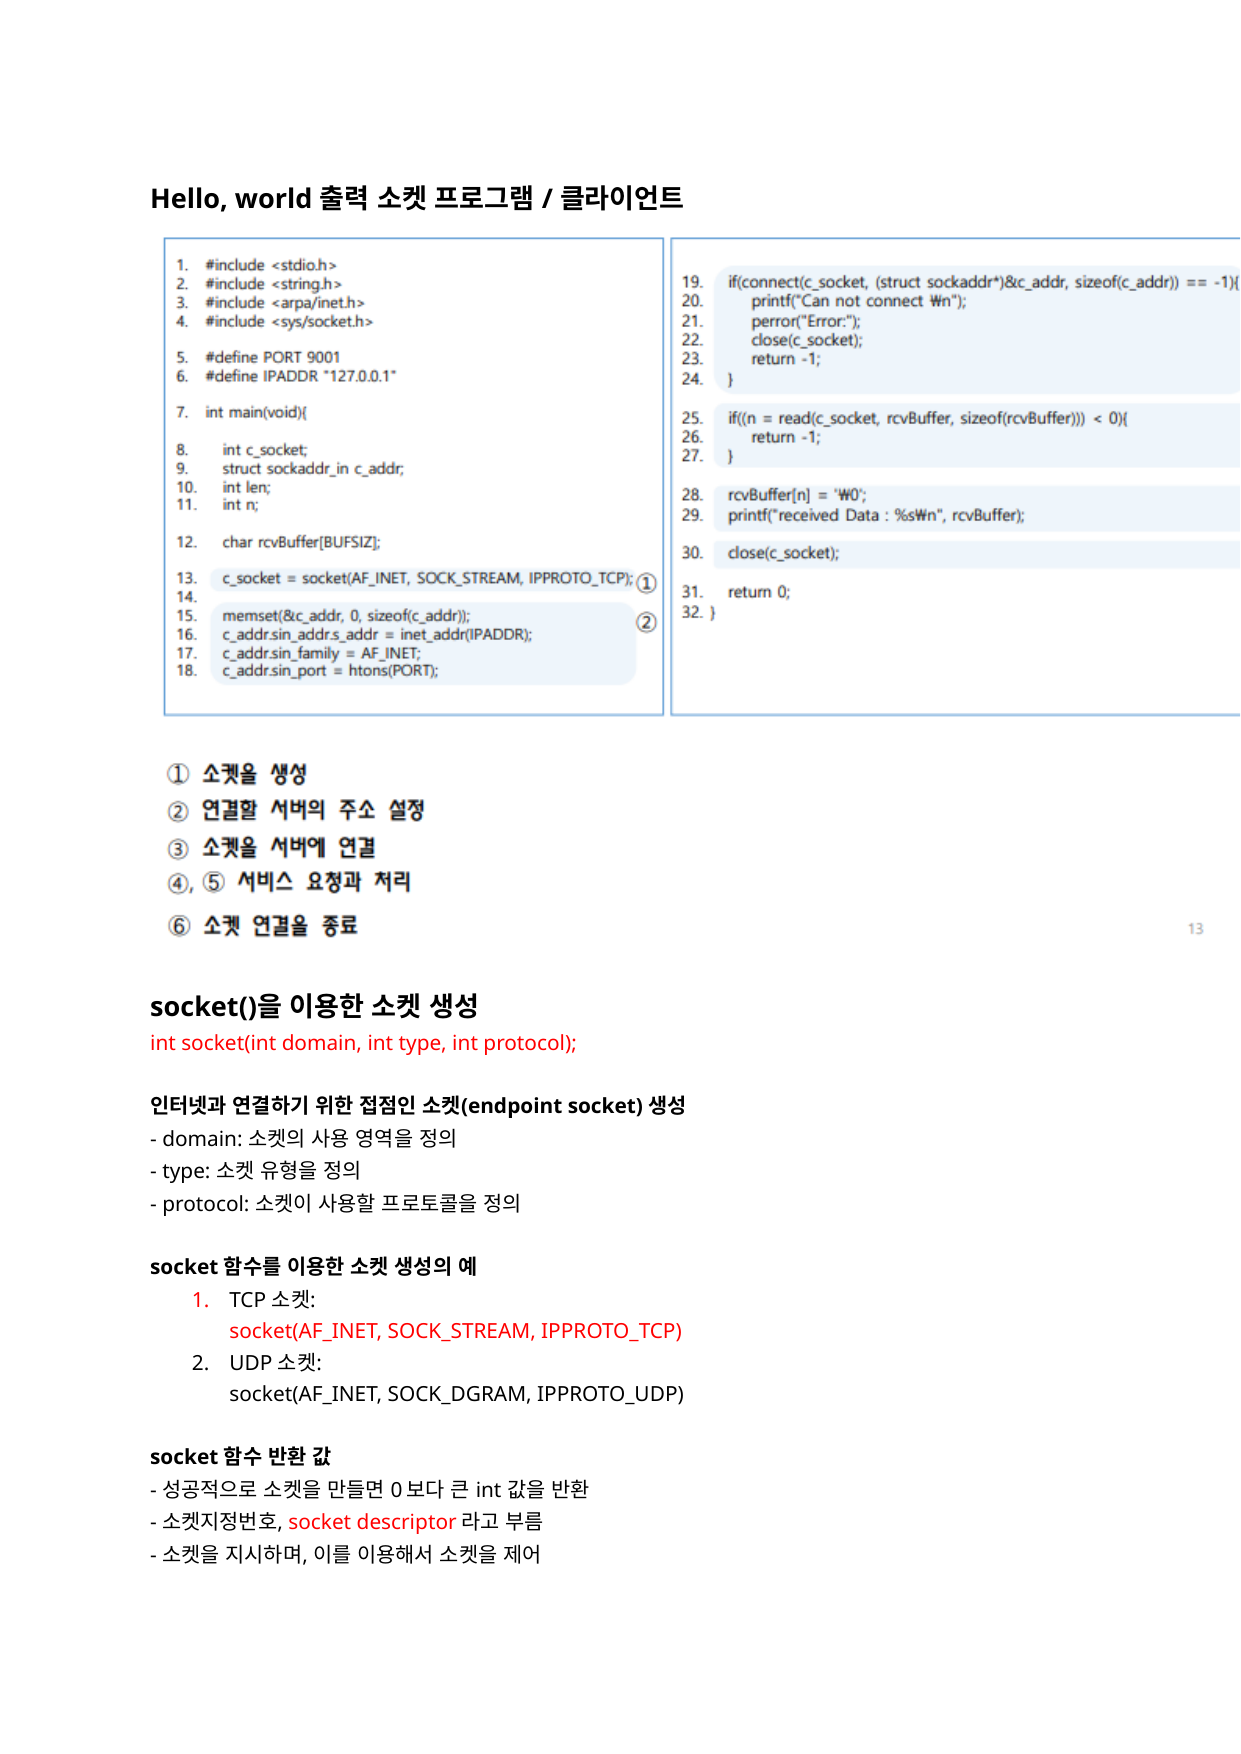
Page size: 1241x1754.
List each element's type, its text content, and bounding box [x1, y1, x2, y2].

text socket 함수 반환 값 [150, 1440, 1090, 1470]
text - domain: 소켓의 사용 영역을 정의 [150, 1122, 1090, 1152]
text - protocol: 소켓이 사용할 프로토콜을 정의 [150, 1187, 1090, 1217]
text 인터넷과 연결하기 위한 접점인 소켓(endpoint socket) 생성 [150, 1089, 1090, 1119]
text - 소켓지정번호, socket descriptor라고 부름 [150, 1506, 1090, 1536]
text Hello, world 출력 소켓 프로그램 / 클라이언트 [150, 177, 1090, 217]
text socket 함수를 이용한 소켓 생성의 예 [150, 1251, 1090, 1281]
text - 성공적으로 소켓을 만들면 0보다 큰 int 값을 반환 [150, 1473, 1090, 1503]
text - type: 소켓 유형을 정의 [150, 1154, 1090, 1185]
text - 소켓을 지시하며, 이를 이용해서 소켓을 제어 [150, 1538, 1090, 1568]
text int socket(int domain, int type, int protocol); [150, 1028, 1090, 1056]
list TCP 소켓: socket(AF_INET, SOCK_STREAM, IPPROTO_TCP) [192, 1283, 1090, 1344]
text socket()을 이용한 소켓 생성 [150, 985, 1090, 1025]
picture [150, 219, 1241, 953]
list UDP 소켓: socket(AF_INET, SOCK_DGRAM, IPPROTO_UDP) [192, 1346, 1090, 1407]
